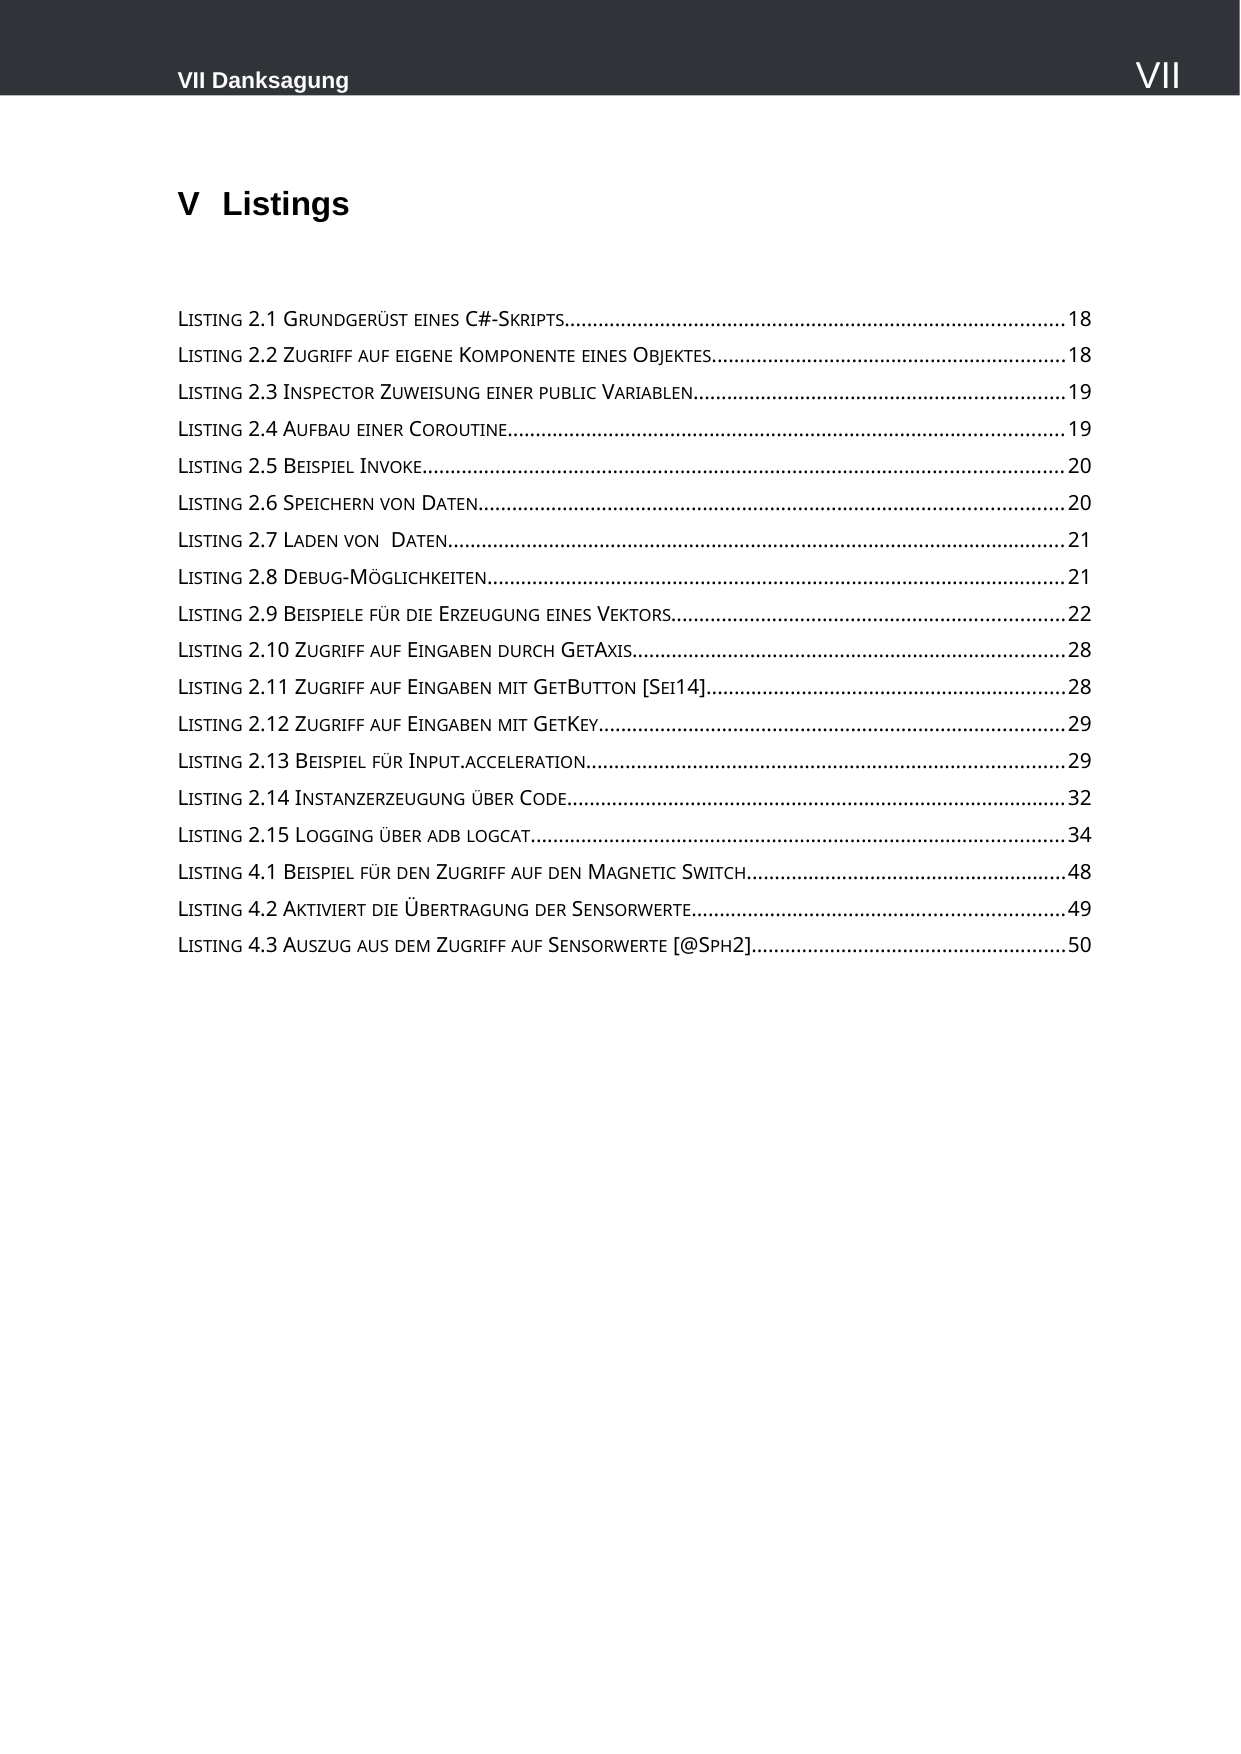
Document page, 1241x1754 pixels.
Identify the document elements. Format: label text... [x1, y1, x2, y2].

text Listing 2.14 Instanzerzeugung über Code 32 [177, 783, 1092, 811]
text Listing 2.15 Logging über adb logcat 34 [177, 820, 1092, 848]
text Listings [177, 184, 1092, 223]
text Listing 4.3 Auszug aus dem Zugriff auf Sensorwerte [@Sph2] 50 [177, 931, 1092, 959]
text Listing 2.12 Zugriff auf Eingaben mit GetKey 29 [177, 709, 1092, 738]
text Listing 2.2 Zugriff auf eigene Komponente eines Objektes 18 [177, 341, 1092, 369]
text Listing 2.8 Debug-Möglichkeiten 21 [177, 562, 1092, 590]
text Listing 2.4 Aufbau einer Coroutine 19 [177, 414, 1092, 443]
text Listing 2.11 Zugriff auf Eingaben mit GetButton [Sei14] 28 [177, 672, 1092, 701]
text Listing 2.1 Grundgerüst eines C#-Skripts 18 [177, 304, 1092, 332]
text Listing 4.2 Aktiviert die Übertragung der Sensorwerte 49 [177, 894, 1092, 922]
text Listing 2.7 Laden von Daten 21 [177, 525, 1092, 553]
text Listing 2.9 Beispiele für die Erzeugung eines Vektors 22 [177, 599, 1092, 627]
text Listing 2.13 Beispiel für Input.acceleration 29 [177, 746, 1092, 774]
text Listing 4.1 Beispiel für den Zugriff auf den Magnetic Switch 48 [177, 857, 1092, 885]
text Listing 2.10 Zugriff auf Eingaben durch GetAxis 28 [177, 636, 1092, 664]
text Listing 2.3 Inspector Zuweisung einer public Variablen 19 [177, 377, 1092, 406]
text Listing 2.6 Speichern von Daten 20 [177, 488, 1092, 516]
text Listing 2.5 Beispiel Invoke 20 [177, 451, 1092, 479]
